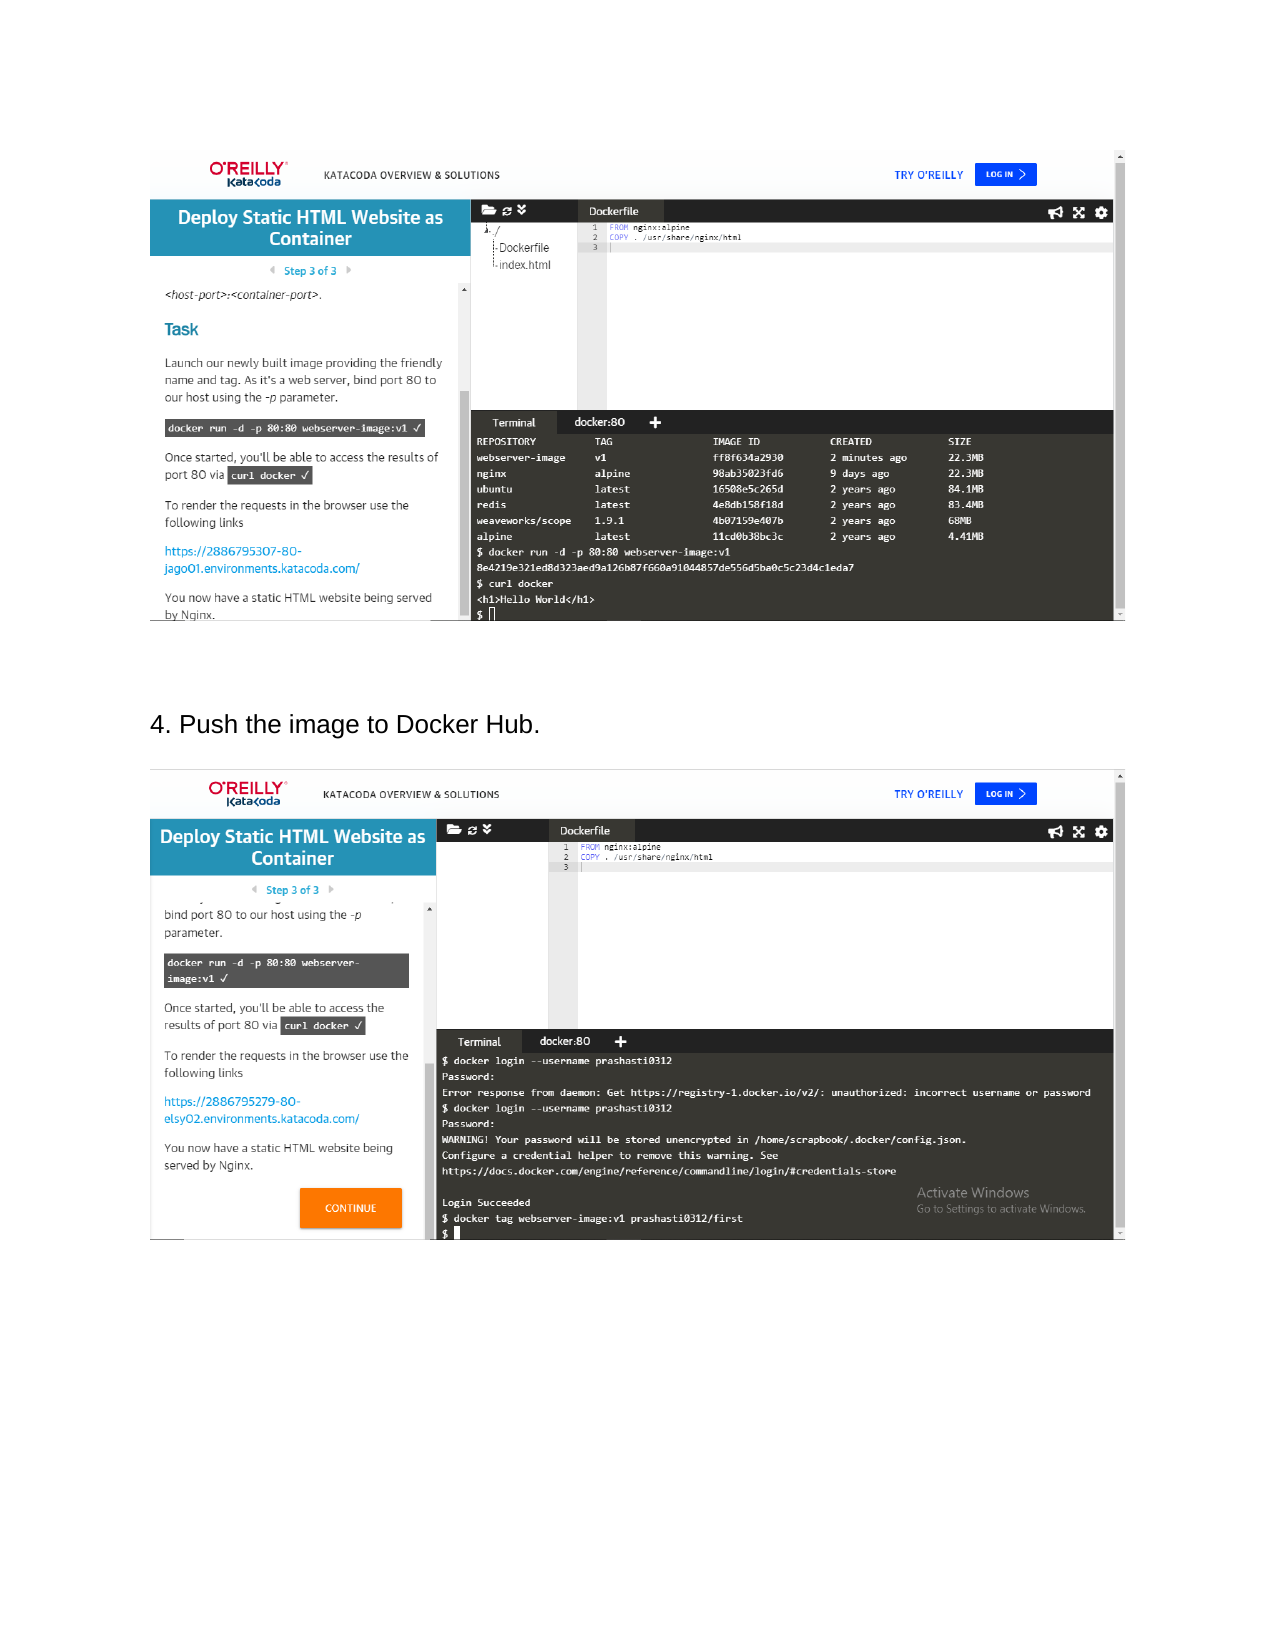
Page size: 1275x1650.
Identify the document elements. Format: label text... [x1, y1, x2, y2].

picture [150, 150, 1125, 621]
picture [150, 767, 1125, 1240]
text 4. Push the image to Docker Hub. [150, 709, 1125, 738]
